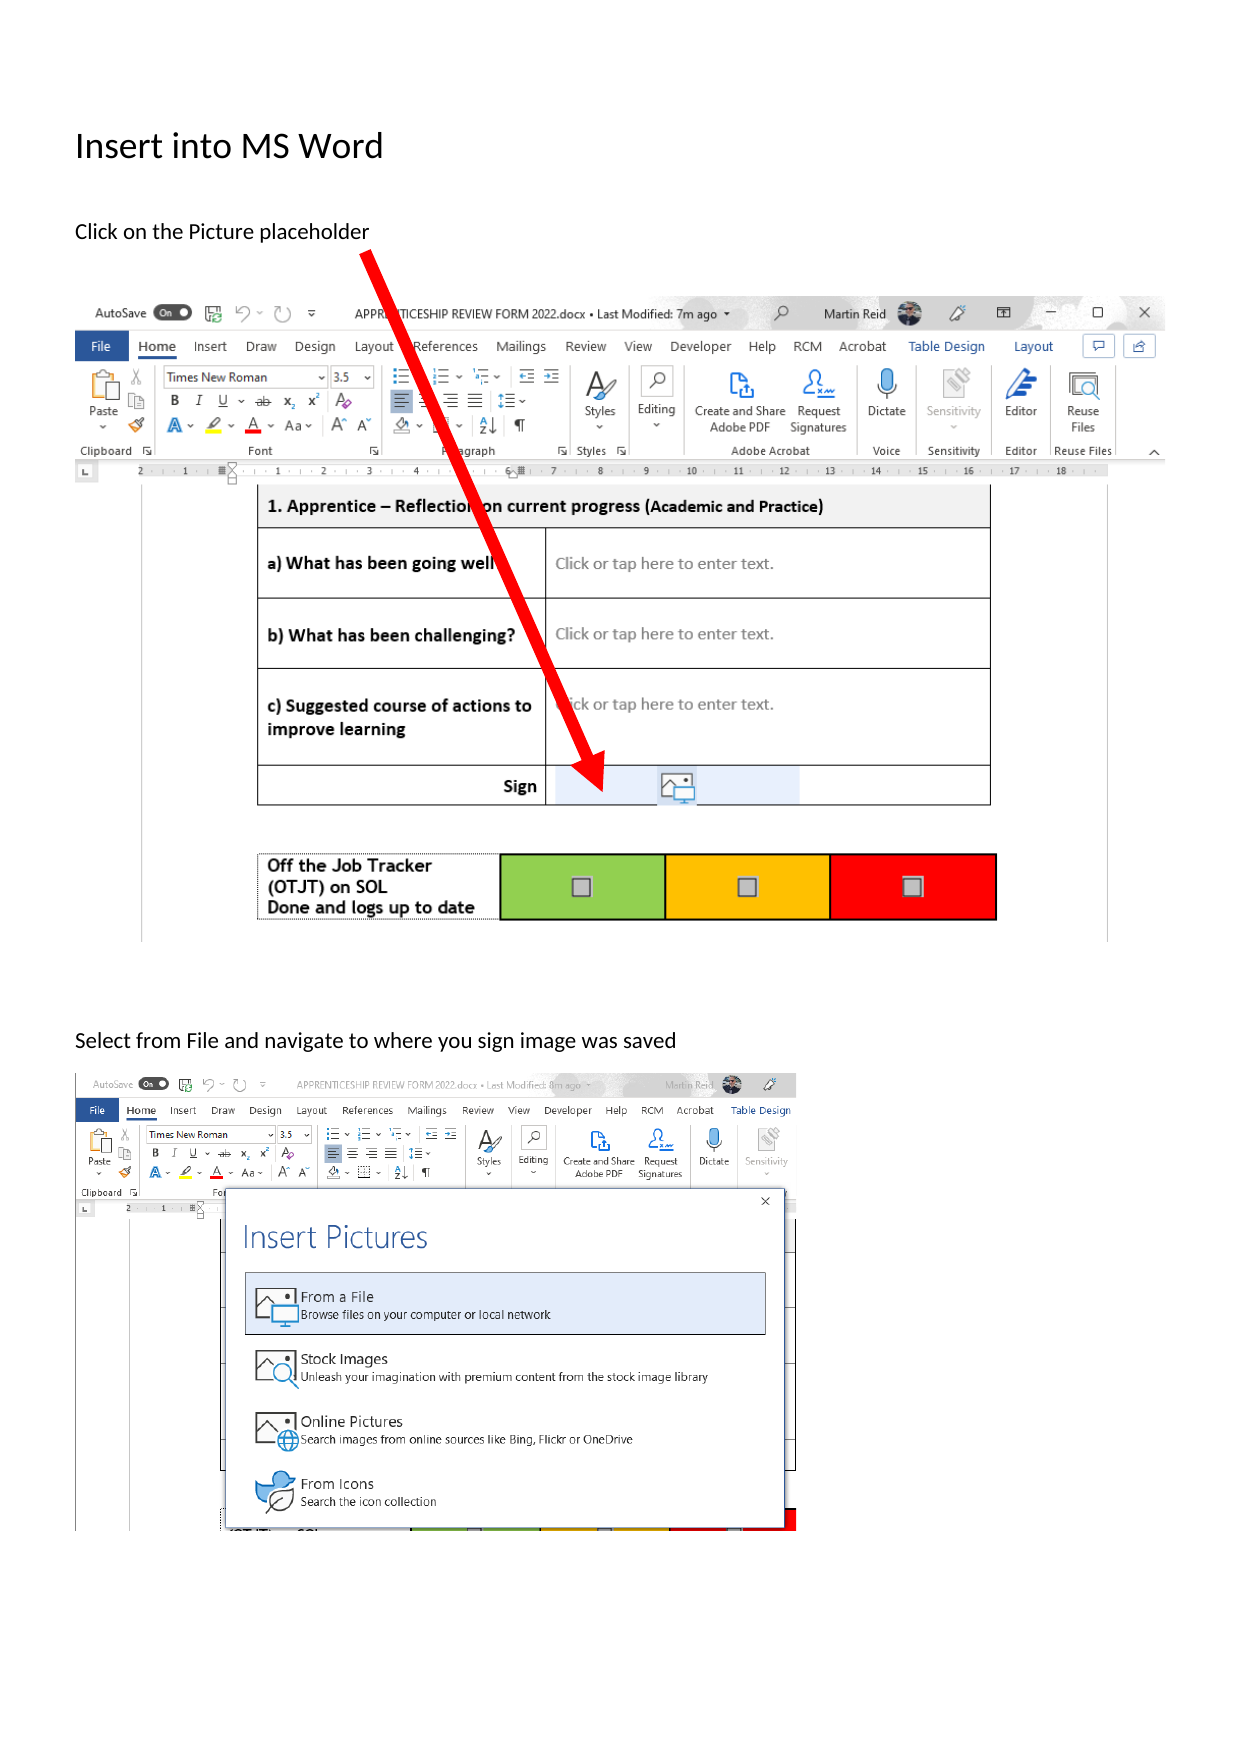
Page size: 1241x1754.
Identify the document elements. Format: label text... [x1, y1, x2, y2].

picture [75, 1073, 797, 1531]
text Click on the Picture placeholder [75, 217, 1165, 296]
picture [75, 296, 1166, 942]
text Insert into MS Word [75, 122, 1165, 198]
text Select from File and navigate to where you sign image was saved [75, 1026, 1165, 1054]
